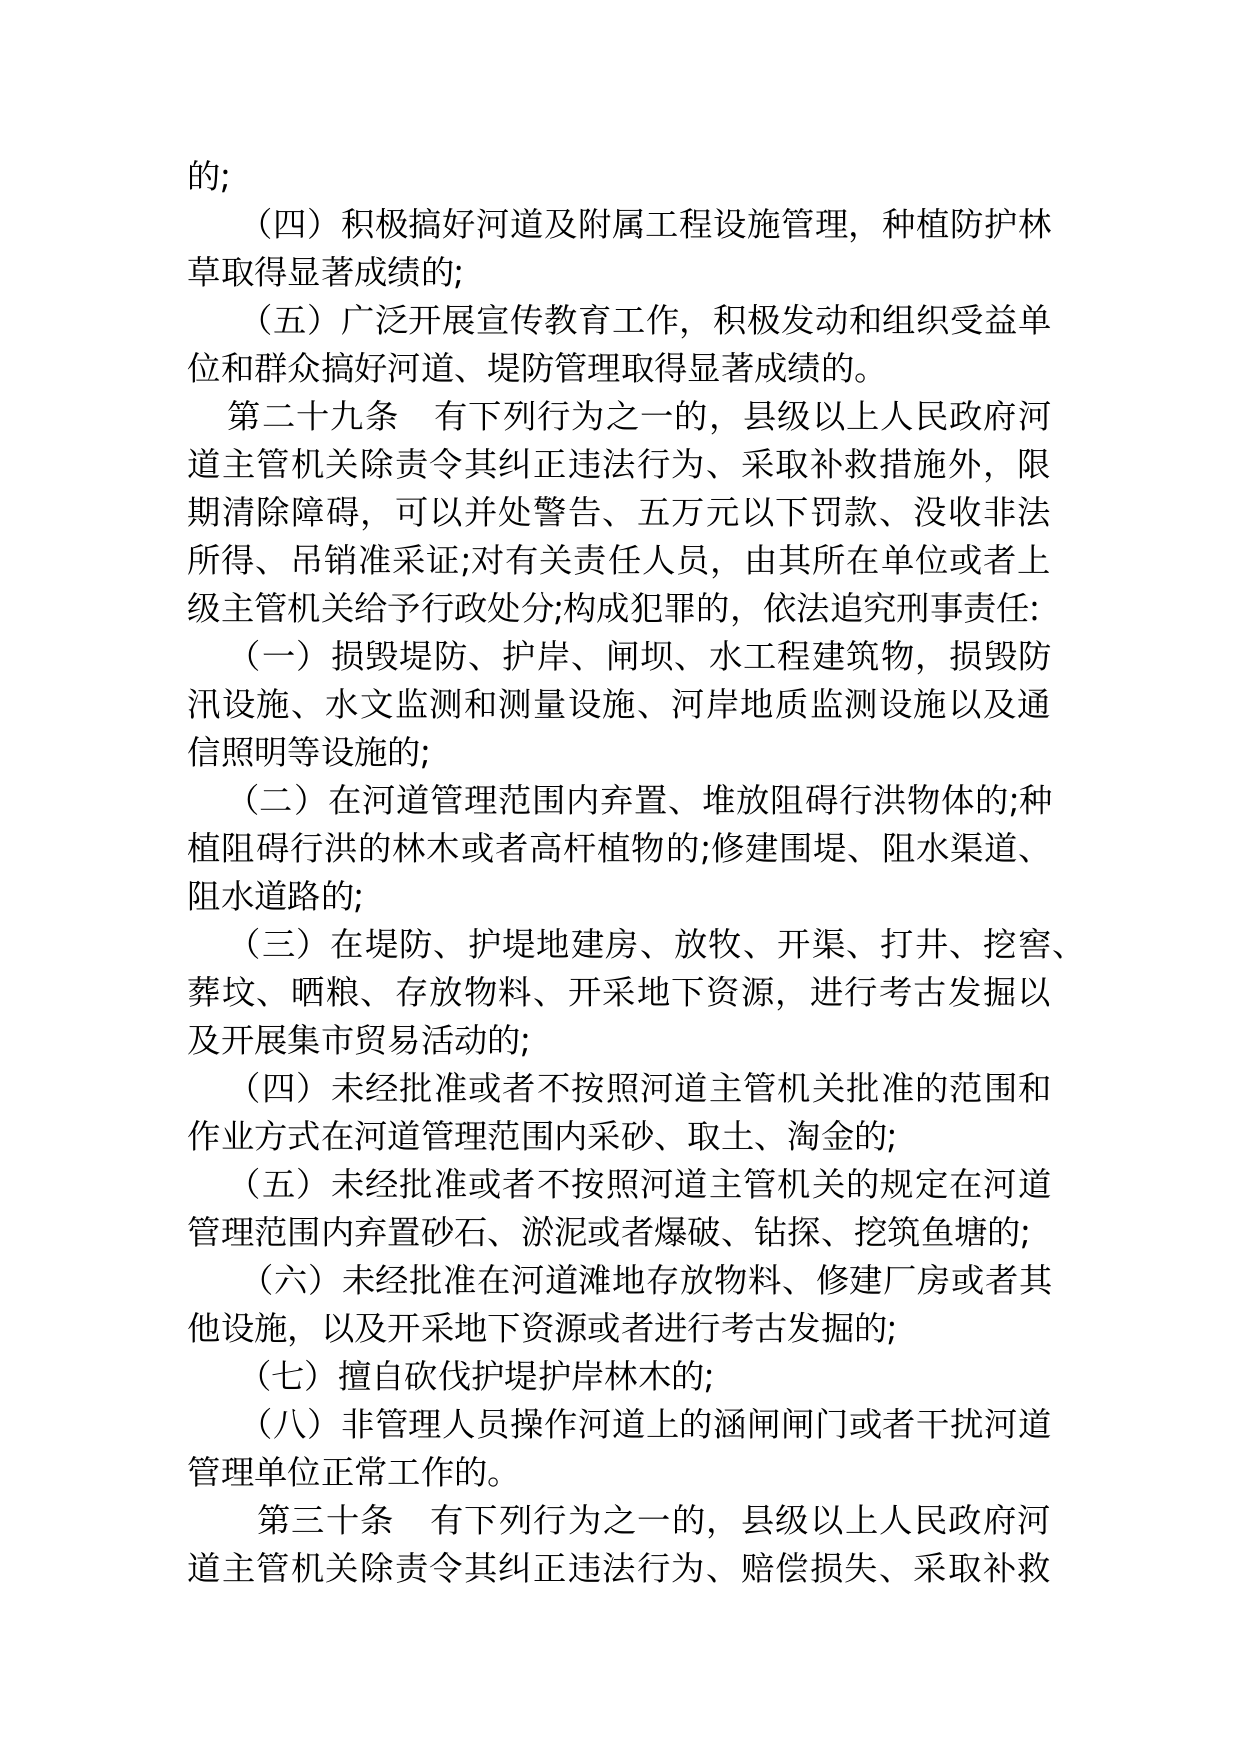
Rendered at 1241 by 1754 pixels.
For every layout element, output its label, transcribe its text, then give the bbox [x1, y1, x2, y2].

text （四）未经批准或者不按照河道主管机关批准的范围和作业方式在河道管理范围内采砂、取土、淘金的; [187, 1062, 1053, 1158]
text （八）非管理人员操作河道上的涵闸闸门或者干扰河道管理单位正常工作的。 [187, 1398, 1053, 1494]
text （七）擅自砍伐护堤护岸林木的; [187, 1350, 1053, 1398]
text （六）未经批准在河道滩地存放物料、修建厂房或者其他设施，以及开采地下资源或者进行考古发掘的; [187, 1254, 1053, 1350]
text 第二十九条 有下列行为之一的，县级以上人民政府河道主管机关除责令其纠正违法行为、采取补救措施外，限期清除障碍，可以并处警告、五万元以下罚款、没收非法所得、吊销准采证;对有关责任人员，由其所在单位或者上级主管机关给予行政处分;构成犯罪的，依法追究刑事责任: [187, 390, 1053, 630]
text （一）损毁堤防、护岸、闸坝、水工程建筑物，损毁防汛设施、水文监测和测量设施、河岸地质监测设施以及通信照明等设施的; [187, 630, 1053, 774]
text （三）在堤防、护堤地建房、放牧、开渠、打井、挖窖、葬坟、晒粮、存放物料、开采地下资源，进行考古发掘以及开展集市贸易活动的; [187, 918, 1053, 1062]
text （五）未经批准或者不按照河道主管机关的规定在河道管理范围内弃置砂石、淤泥或者爆破、钻探、挖筑鱼塘的; [187, 1158, 1053, 1254]
text （五）广泛开展宣传教育工作，积极发动和组织受益单位和群众搞好河道、堤防管理取得显著成绩的。 [187, 294, 1053, 390]
text （二）在河道管理范围内弃置、堆放阻碍行洪物体的;种植阻碍行洪的林木或者高杆植物的;修建围堤、阻水渠道、阻水道路的; [187, 774, 1053, 918]
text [187, 150, 1053, 198]
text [187, 1494, 1053, 1590]
text （四）积极搞好河道及附属工程设施管理，种植防护林草取得显著成绩的; [187, 198, 1053, 294]
